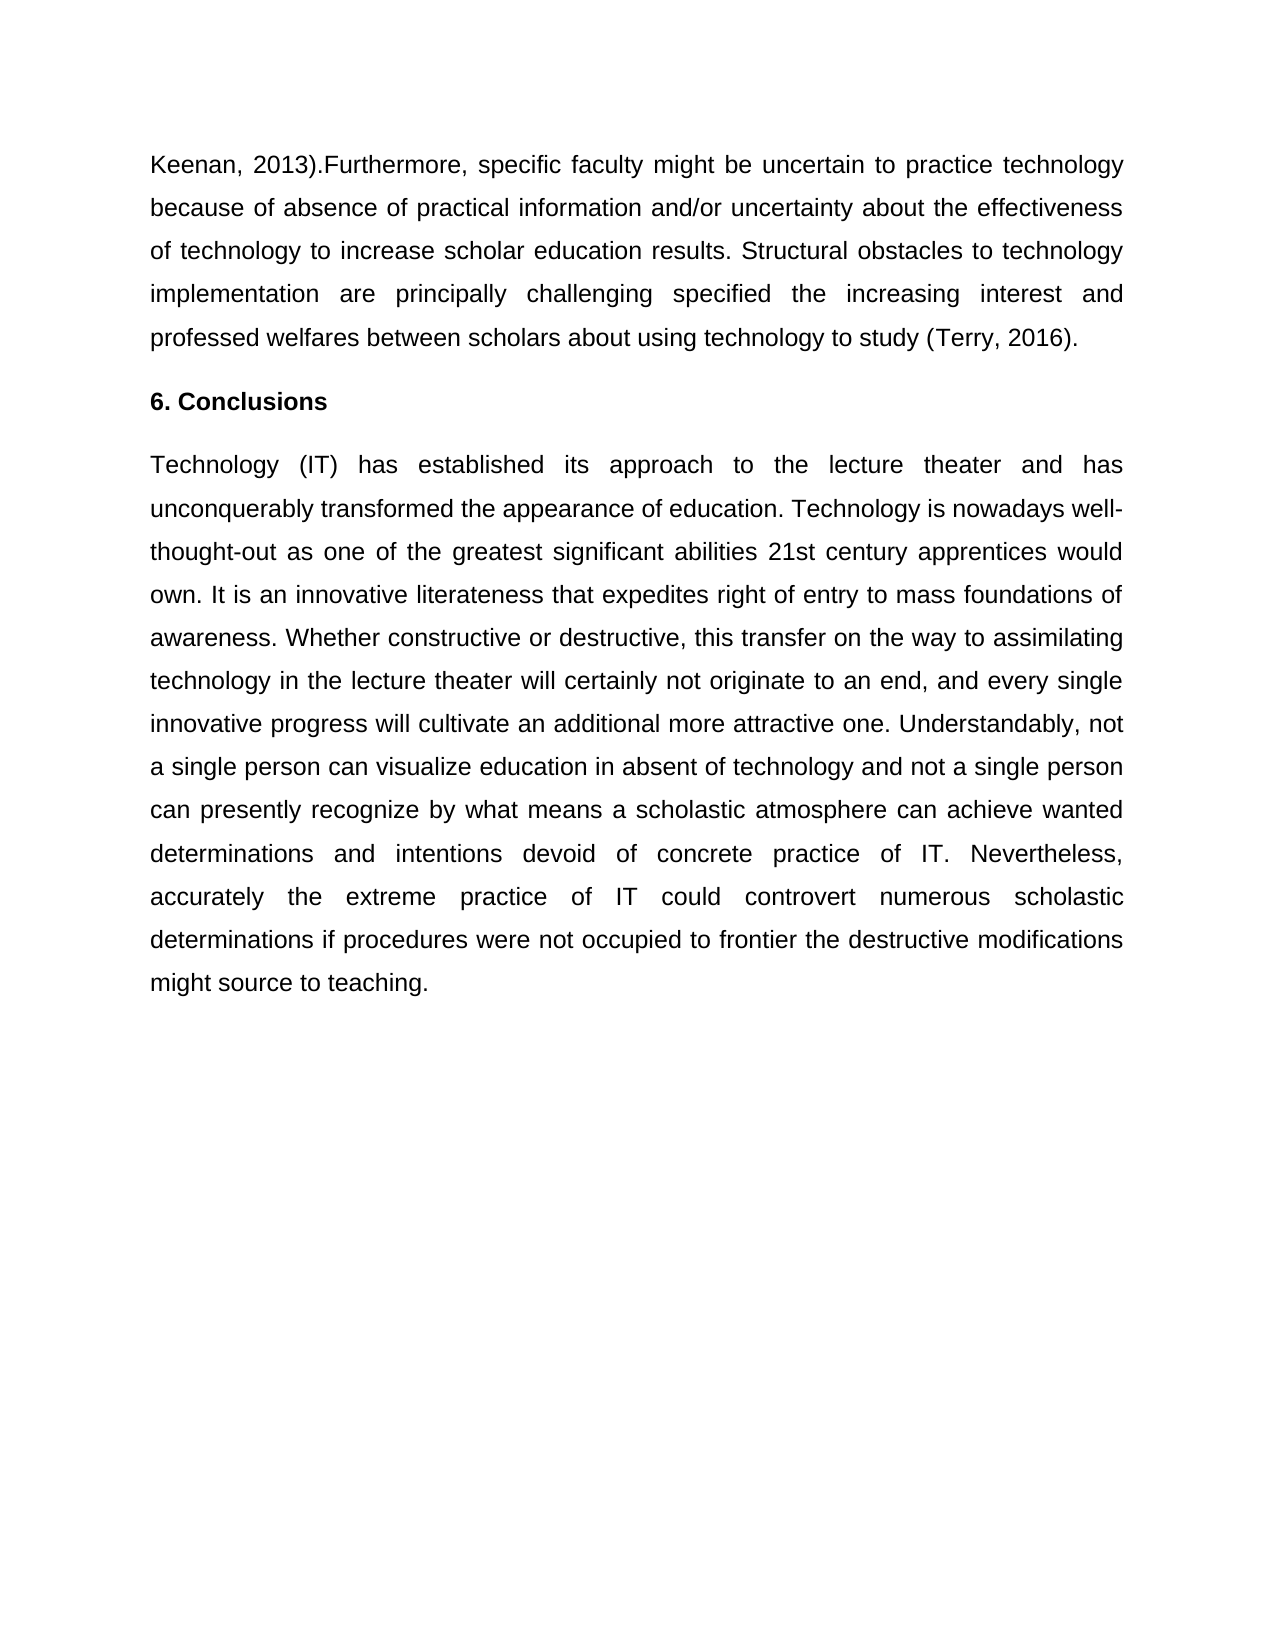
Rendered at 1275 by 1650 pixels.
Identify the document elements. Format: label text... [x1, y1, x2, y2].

text 6. Conclusions [150, 386, 1125, 415]
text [150, 150, 1125, 351]
text Technology (IT) has established its approach to the lecture theater and has unconquerably transformed the appearance of education. Technology is nowadays well-thought-out as one of the greatest significant abilities 21st century apprentices would own. It is an innovative literateness that expedites right of entry to mass foundations of awareness. Whether constructive or destructive, this transfer on the way to assimilating technology in the lecture theater will certainly not originate to an end, and every single innovative progress will cultivate an additional more attractive one. Understandably, not a single person can visualize education in absent of technology and not a single person can presently recognize by what means a scholastic atmosphere can achieve wanted determinations and intentions devoid of concrete practice of IT. Nevertheless, accurately the extreme practice of IT could controvert numerous scholastic determinations if procedures were not occupied to frontier the destructive modifications might source to teaching. [150, 450, 1125, 997]
